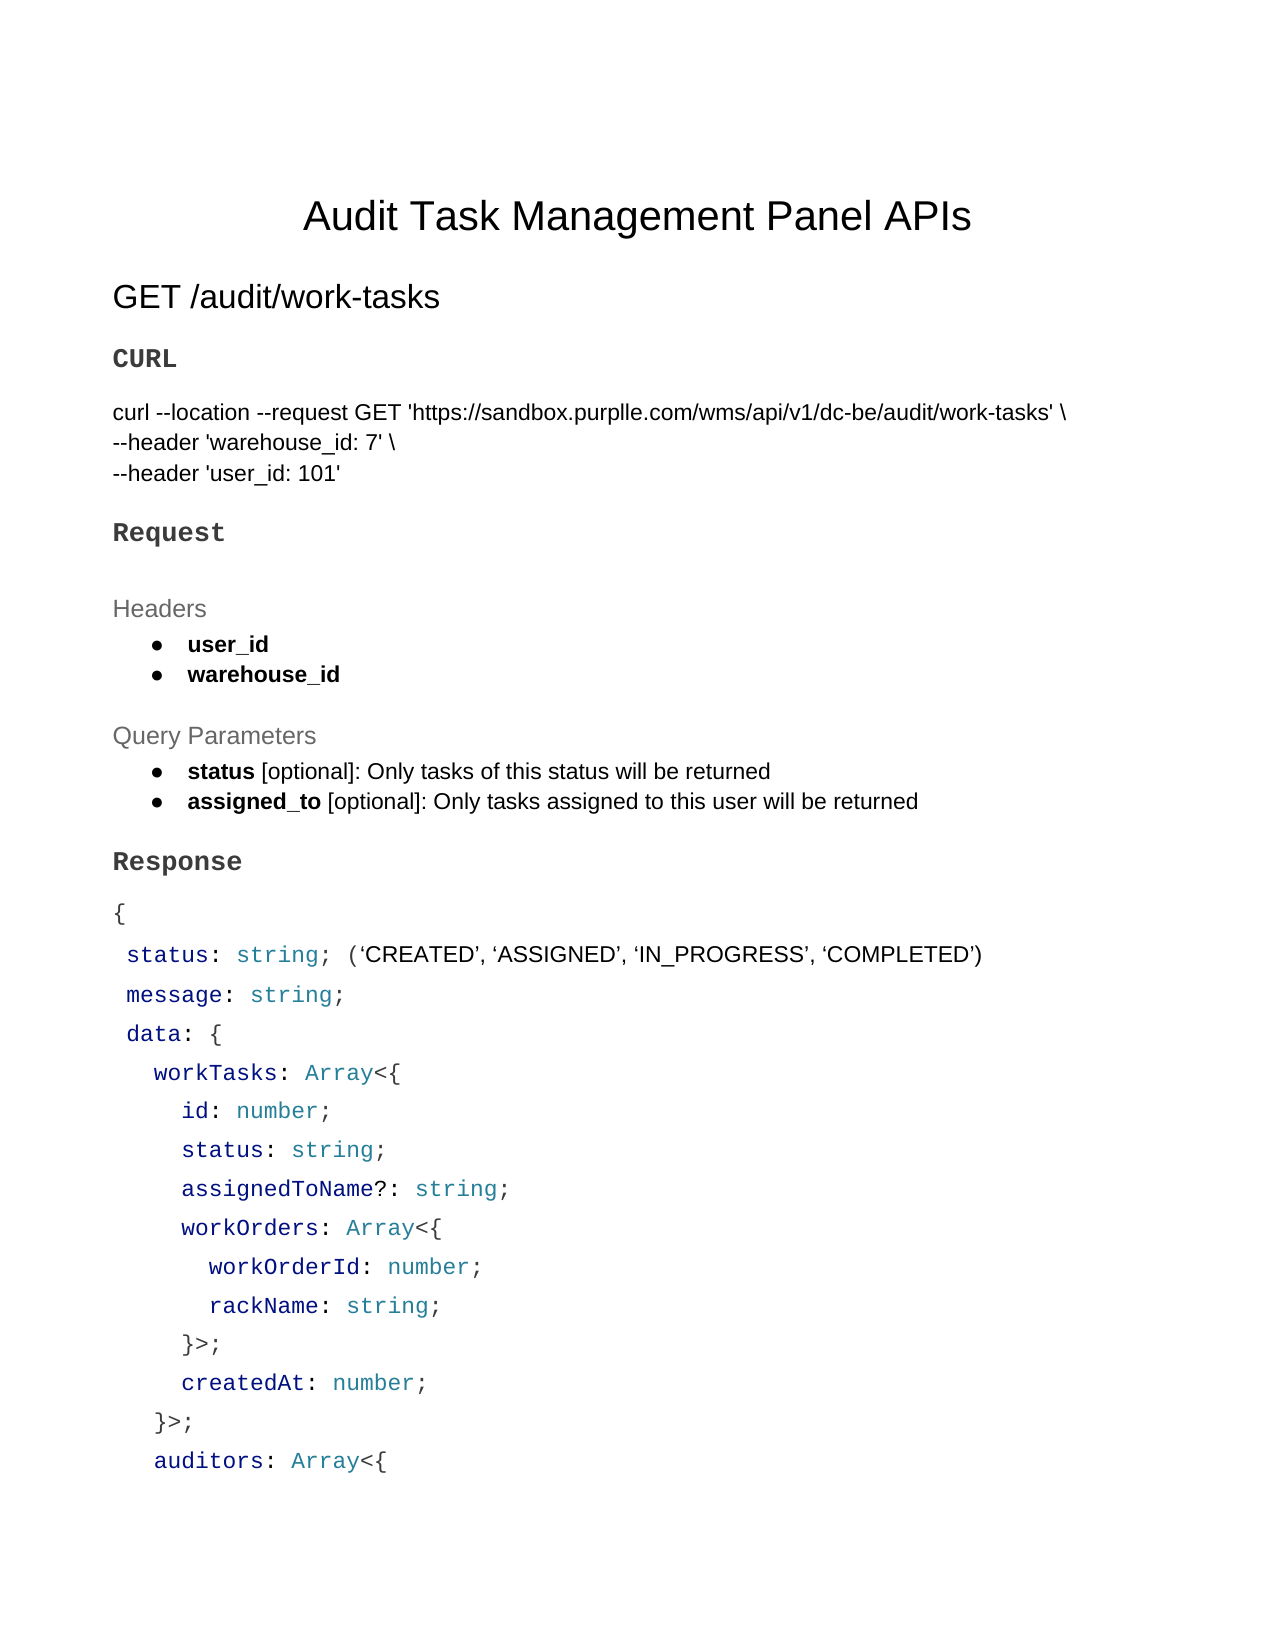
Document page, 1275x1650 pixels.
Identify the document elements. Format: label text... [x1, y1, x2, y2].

subtitle Audit Task Management Panel APIs [112, 192, 1162, 239]
subtitle Headers [112, 594, 1162, 623]
text }>; [112, 1333, 1162, 1359]
text rackName: string; [112, 1294, 1162, 1320]
text --header 'user_id: 101' [112, 459, 1162, 486]
list user_id [150, 631, 1162, 657]
text status: string; [112, 1138, 1162, 1164]
subtitle Query Parameters [112, 721, 1162, 749]
text workTasks: Array<{ [112, 1061, 1162, 1087]
text auditors: Array<{ [112, 1449, 1162, 1475]
subtitle Request [112, 519, 1162, 549]
text status: string; (‘CREATED’, ‘ASSIGNED’, ‘IN_PROGRESS’, ‘COMPLETED’) [112, 941, 1162, 969]
text data: { [112, 1022, 1162, 1048]
text --header 'warehouse_id: 7' \ [112, 429, 1162, 456]
text assignedToName?: string; [112, 1177, 1162, 1203]
text createdAt: number; [112, 1372, 1162, 1398]
text }>; [112, 1411, 1162, 1436]
list warehouse_id [150, 661, 1162, 688]
text curl --location --request GET 'https://sandbox.purplle.com/wms/api/v1/dc-be/audit/work-tasks' \ [112, 399, 1162, 425]
text workOrderId: number; [112, 1255, 1162, 1281]
list assigned_to [optional]: Only tasks assigned to this user will be returned [150, 788, 1162, 814]
text message: string; [112, 983, 1162, 1009]
text { [112, 902, 1162, 928]
subtitle GET /audit/work-tasks [112, 277, 1162, 316]
text id: number; [112, 1100, 1162, 1126]
subtitle CURL [112, 345, 1162, 375]
text workOrders: Array<{ [112, 1216, 1162, 1242]
list status [optional]: Only tasks of this status will be returned [150, 758, 1162, 784]
subtitle Response [112, 847, 1162, 878]
